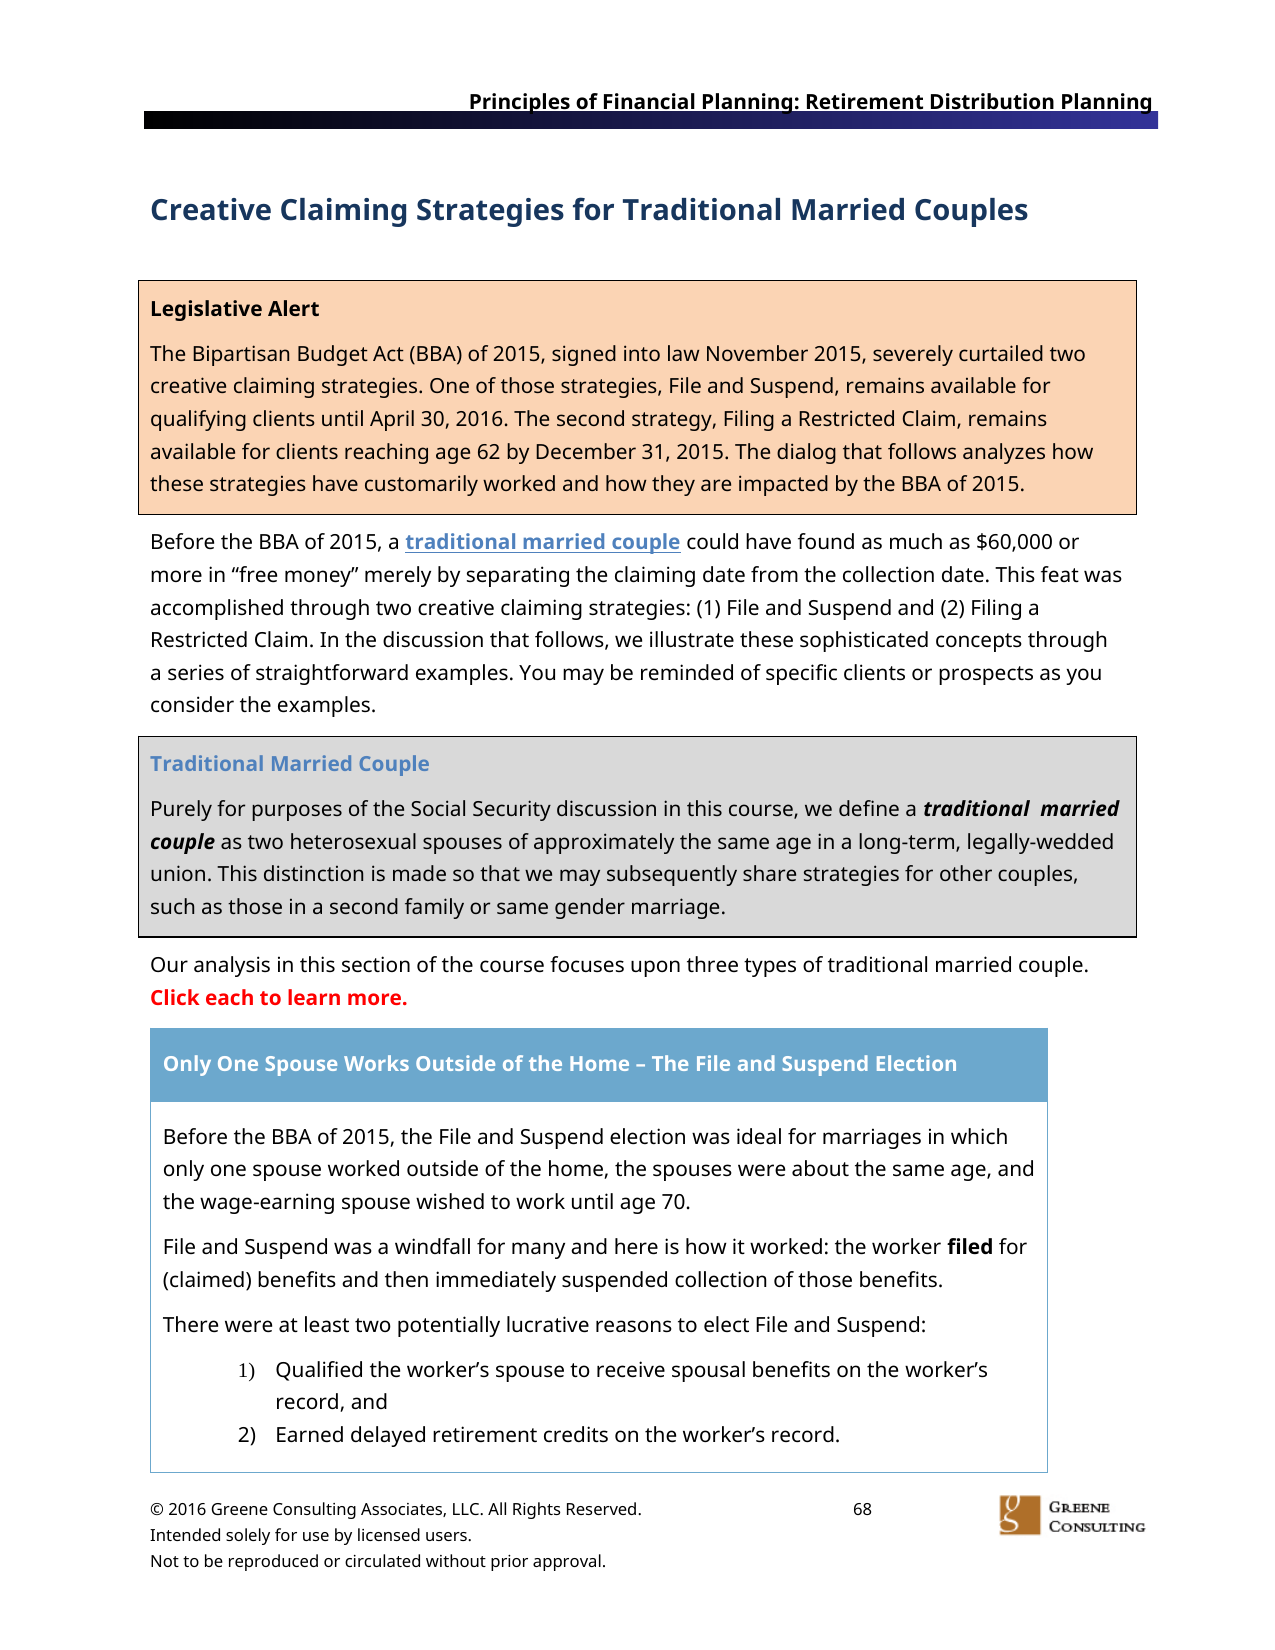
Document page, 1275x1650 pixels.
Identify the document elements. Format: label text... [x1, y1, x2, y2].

table_header Traditional Married Couple Purely for purposes of the Social Security discussion in this course, we define a traditional married couple as two heterosexual spouses of approximately the same age in a long-term, legally-wedded union. This distinction is made so that we may subsequently share strategies for other couples, such as those in a second family or same gender marriage. [139, 737, 1136, 936]
text Before the BBA of 2015, a traditional married couple could have found as much as $60,000 or more in “free money” merely by separating the claiming date from the collection date. This feat was accomplished through two creative claiming strategies: (1) File and Suspend and (2) Filing a Restricted Claim. In the discussion that follows, we illustrate these sophisticated concepts through a series of straightforward examples. You may be reminded of specific clients or prospects as you consider the examples. [150, 527, 1125, 719]
table_header Only One Spouse Works Outside of the Home – The File and Suspend Election [151, 1029, 1047, 1101]
table_header Legislative Alert The Bipartisan Budget Act (BBA) of 2015, signed into law November 2015, severely curtailed two creative claiming strategies. One of those strategies, File and Suspend, remains available for qualifying clients until April 30, 2016. The second strategy, Filing a Restricted Claim, remains available for clients reaching age 62 by December 31, 2015. The dialog that follows analyzes how these strategies have customarily worked and how they are impacted by the BBA of 2015. [139, 281, 1136, 514]
picture [997, 1493, 1148, 1538]
subtitle Creative Claiming Strategies for Traditional Married Couples [150, 189, 1125, 229]
text Our analysis in this section of the course focuses upon three types of traditional married couple. Click each to learn more. [150, 950, 1125, 1011]
